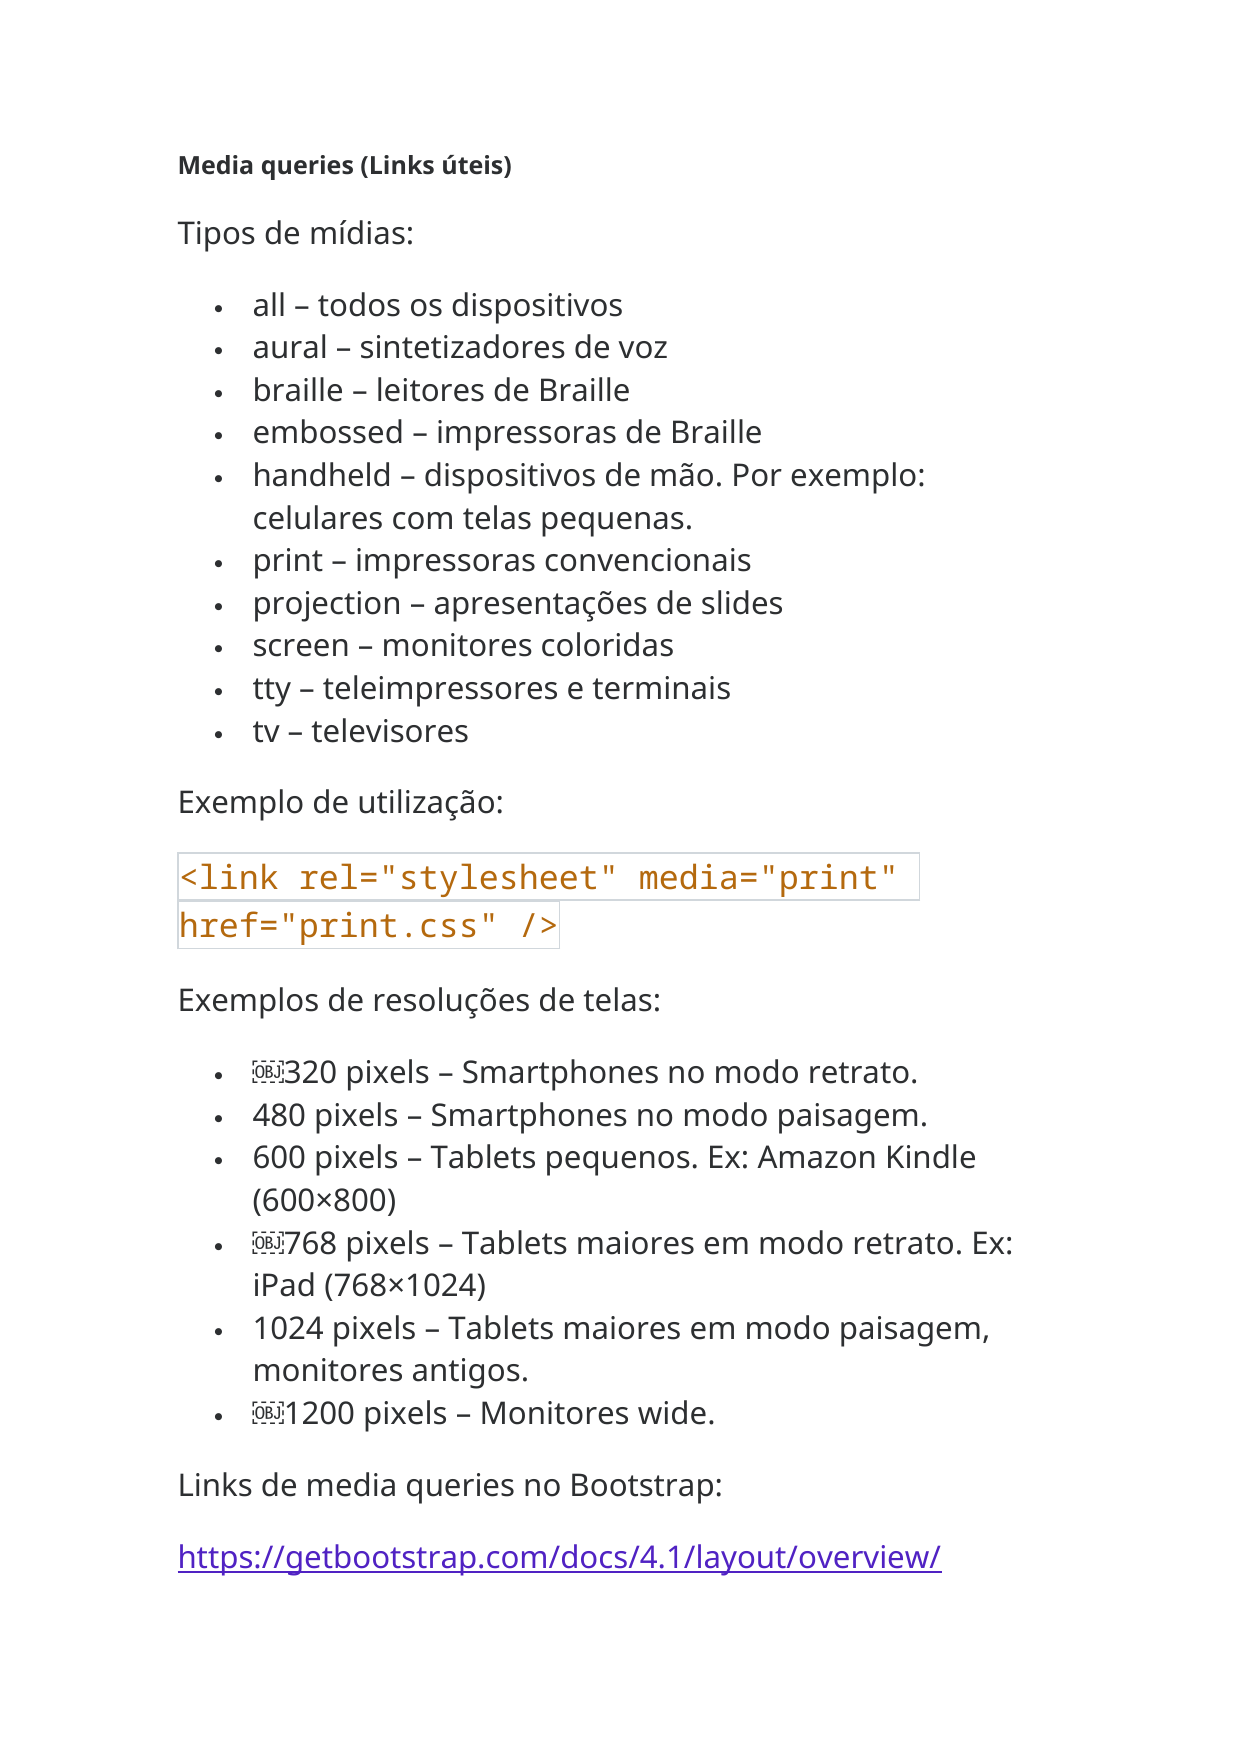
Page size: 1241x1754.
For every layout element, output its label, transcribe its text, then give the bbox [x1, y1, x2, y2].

list ￼1200 pixels – Monitores wide. [215, 1391, 1063, 1434]
list projection – apresentações de slides [215, 581, 1063, 623]
list screen – monitores coloridas [215, 623, 1063, 666]
text https://getbootstrap.com/docs/4.1/layout/overview/ [177, 1534, 1063, 1577]
text Tipos de mídias: [177, 211, 1063, 253]
list ￼320 pixels – Smartphones no modo retrato. [215, 1050, 1063, 1093]
list tty – teleimpressores e terminais [215, 666, 1063, 709]
list tv – televisores [215, 709, 1063, 751]
list aural – sintetizadores de voz [215, 325, 1063, 368]
list 480 pixels – Smartphones no modo paisagem. [215, 1093, 1063, 1135]
list braille – leitores de Braille [215, 368, 1063, 410]
list 1024 pixels – Tablets maiores em modo paisagem, monitores antigos. [215, 1306, 1063, 1391]
text <link rel="stylesheet" media="print" href="print.css" /> [560, 852, 1063, 949]
text Exemplos de resoluções de telas: [177, 978, 1063, 1021]
text Exemplo de utilização: [177, 780, 1063, 823]
text Media queries (Links úteis) [177, 148, 1063, 182]
list 600 pixels – Tablets pequenos. Ex: Amazon Kindle (600×800) [215, 1135, 1063, 1221]
text Links de media queries no Bootstrap: [177, 1463, 1063, 1505]
list print – impressoras convencionais [215, 538, 1063, 581]
list embossed – impressoras de Braille [215, 410, 1063, 453]
list all – todos os dispositivos [215, 283, 1063, 325]
list ￼768 pixels – Tablets maiores em modo retrato. Ex: iPad (768×1024) [215, 1221, 1063, 1306]
list handheld – dispositivos de mão. Por exemplo: celulares com telas pequenas. [215, 453, 1063, 538]
